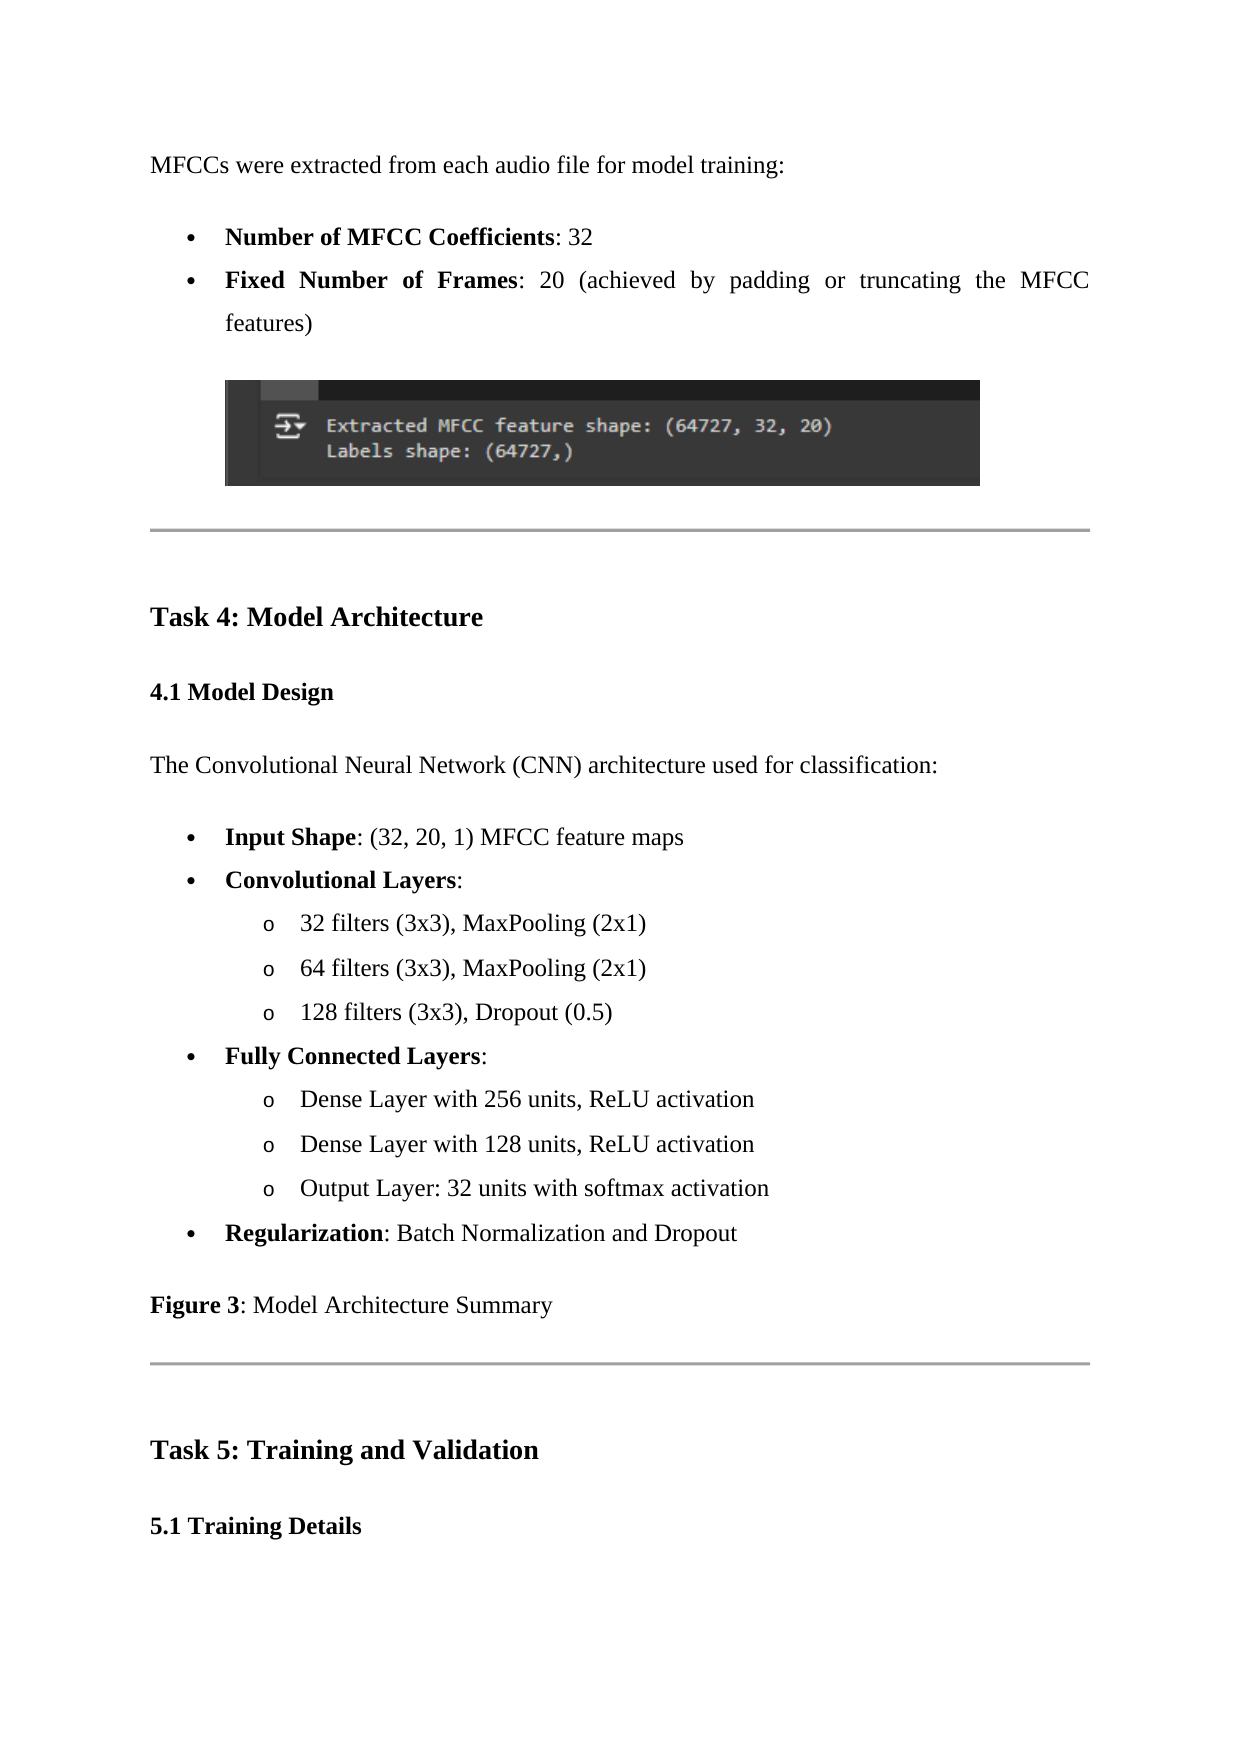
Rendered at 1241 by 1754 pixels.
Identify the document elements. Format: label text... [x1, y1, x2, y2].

list 64 filters (3x3), MaxPooling (2x1) [262, 953, 1090, 982]
text Task 5: Training and Validation [150, 1433, 1090, 1466]
text 5.1 Training Details [150, 1511, 1090, 1540]
text Figure 3: Model Architecture Summary [150, 1290, 1090, 1319]
list 128 filters (3x3), Dropout (0.5) [262, 997, 1090, 1027]
text MFCCs were extracted from each audio file for model training: [150, 150, 1090, 179]
list Number of MFCC Coefficients: 32 [187, 222, 1090, 251]
text Task 4: Model Architecture [150, 600, 1090, 632]
list Dense Layer with 128 units, ReLU activation [262, 1129, 1090, 1158]
list Regularization: Batch Normalization and Dropout [187, 1218, 1090, 1246]
list Input Shape: (32, 20, 1) MFCC feature maps [187, 822, 1090, 851]
list Fixed Number of Frames: 20 (achieved by padding or truncating the MFCC features) [187, 265, 1090, 337]
text 4.1 Model Design [150, 677, 1090, 706]
list 32 filters (3x3), MaxPooling (2x1) [262, 908, 1090, 938]
list Dense Layer with 256 units, ReLU activation [262, 1084, 1090, 1114]
picture [225, 380, 980, 486]
list Fully Connected Layers: [187, 1041, 1090, 1070]
list Convolutional Layers: [187, 865, 1090, 894]
list Output Layer: 32 units with softmax activation [262, 1173, 1090, 1203]
text The Convolutional Neural Network (CNN) architecture used for classification: [150, 750, 1090, 778]
